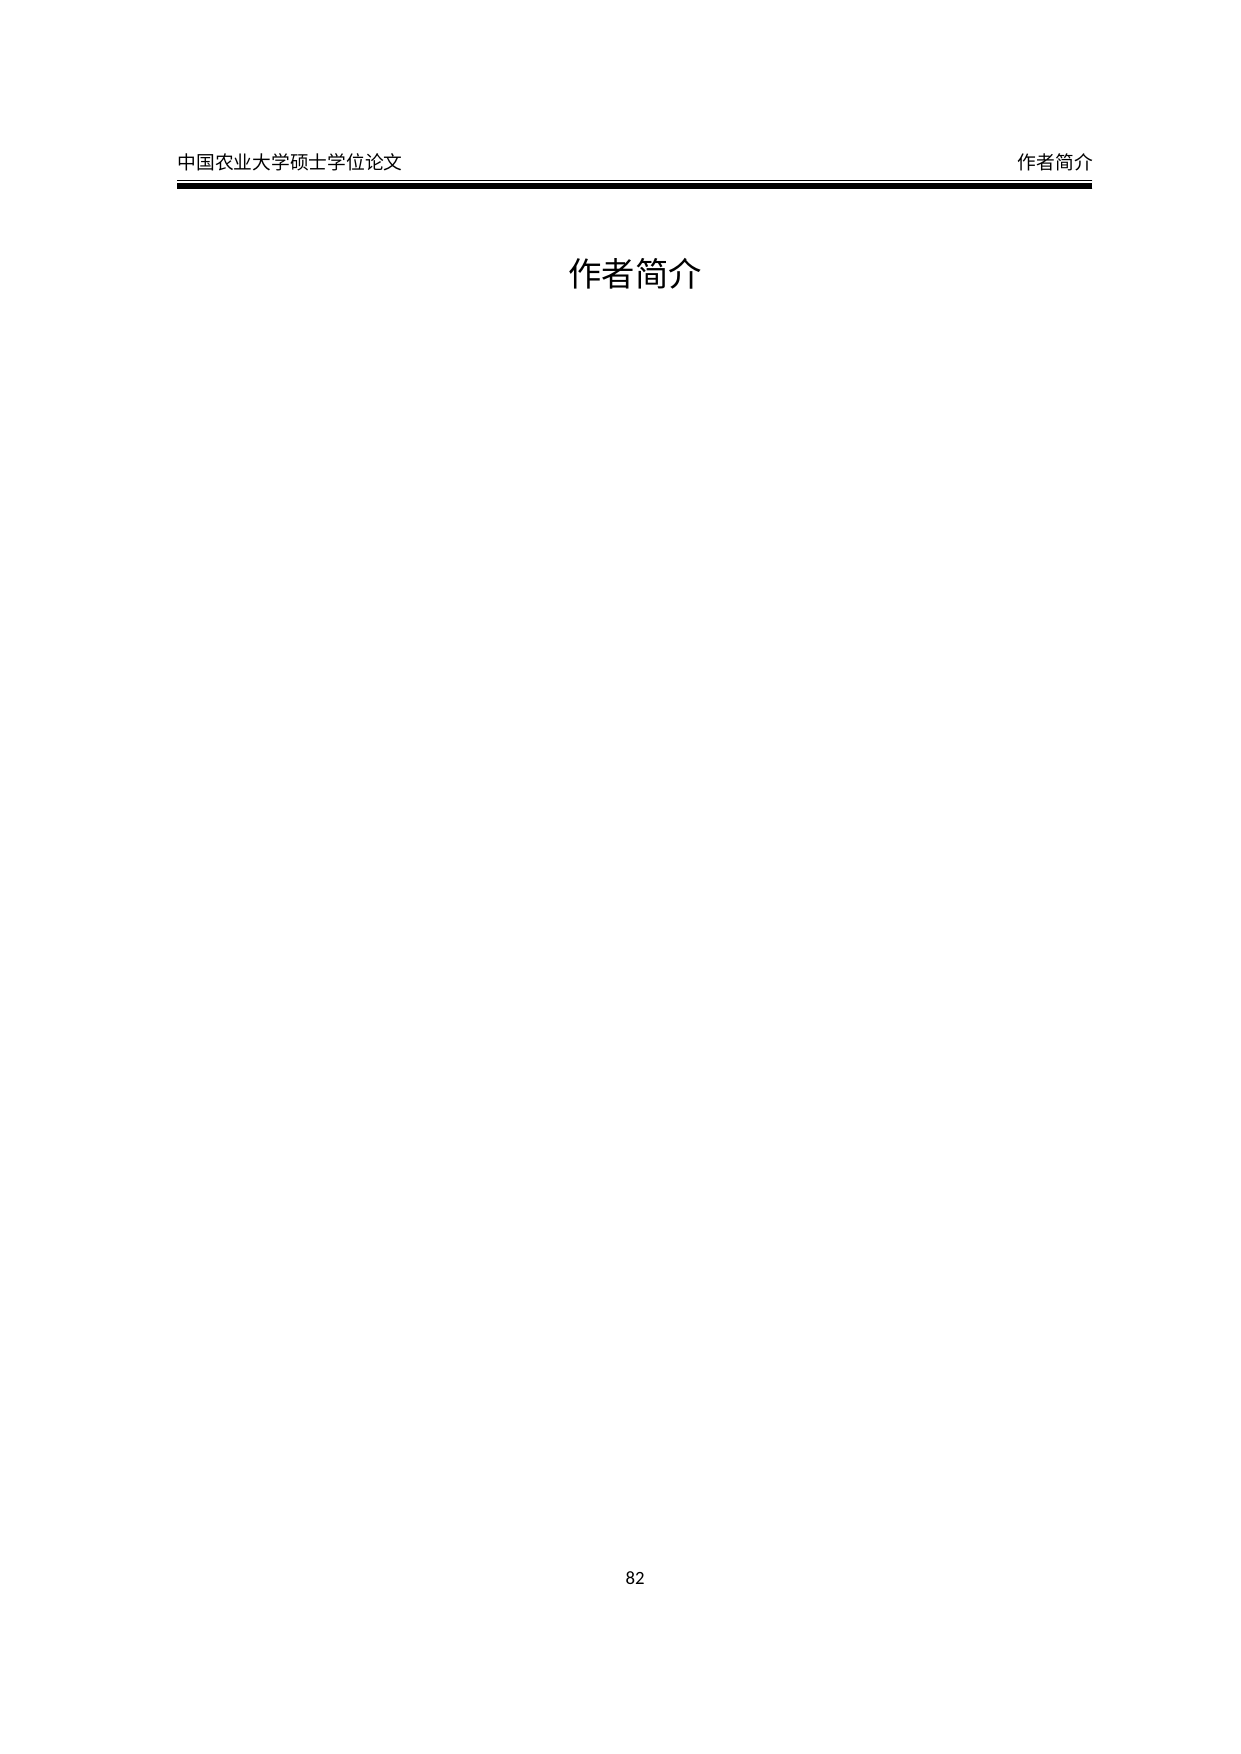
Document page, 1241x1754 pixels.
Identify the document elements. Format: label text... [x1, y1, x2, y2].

list 作者简介 [177, 238, 1092, 306]
